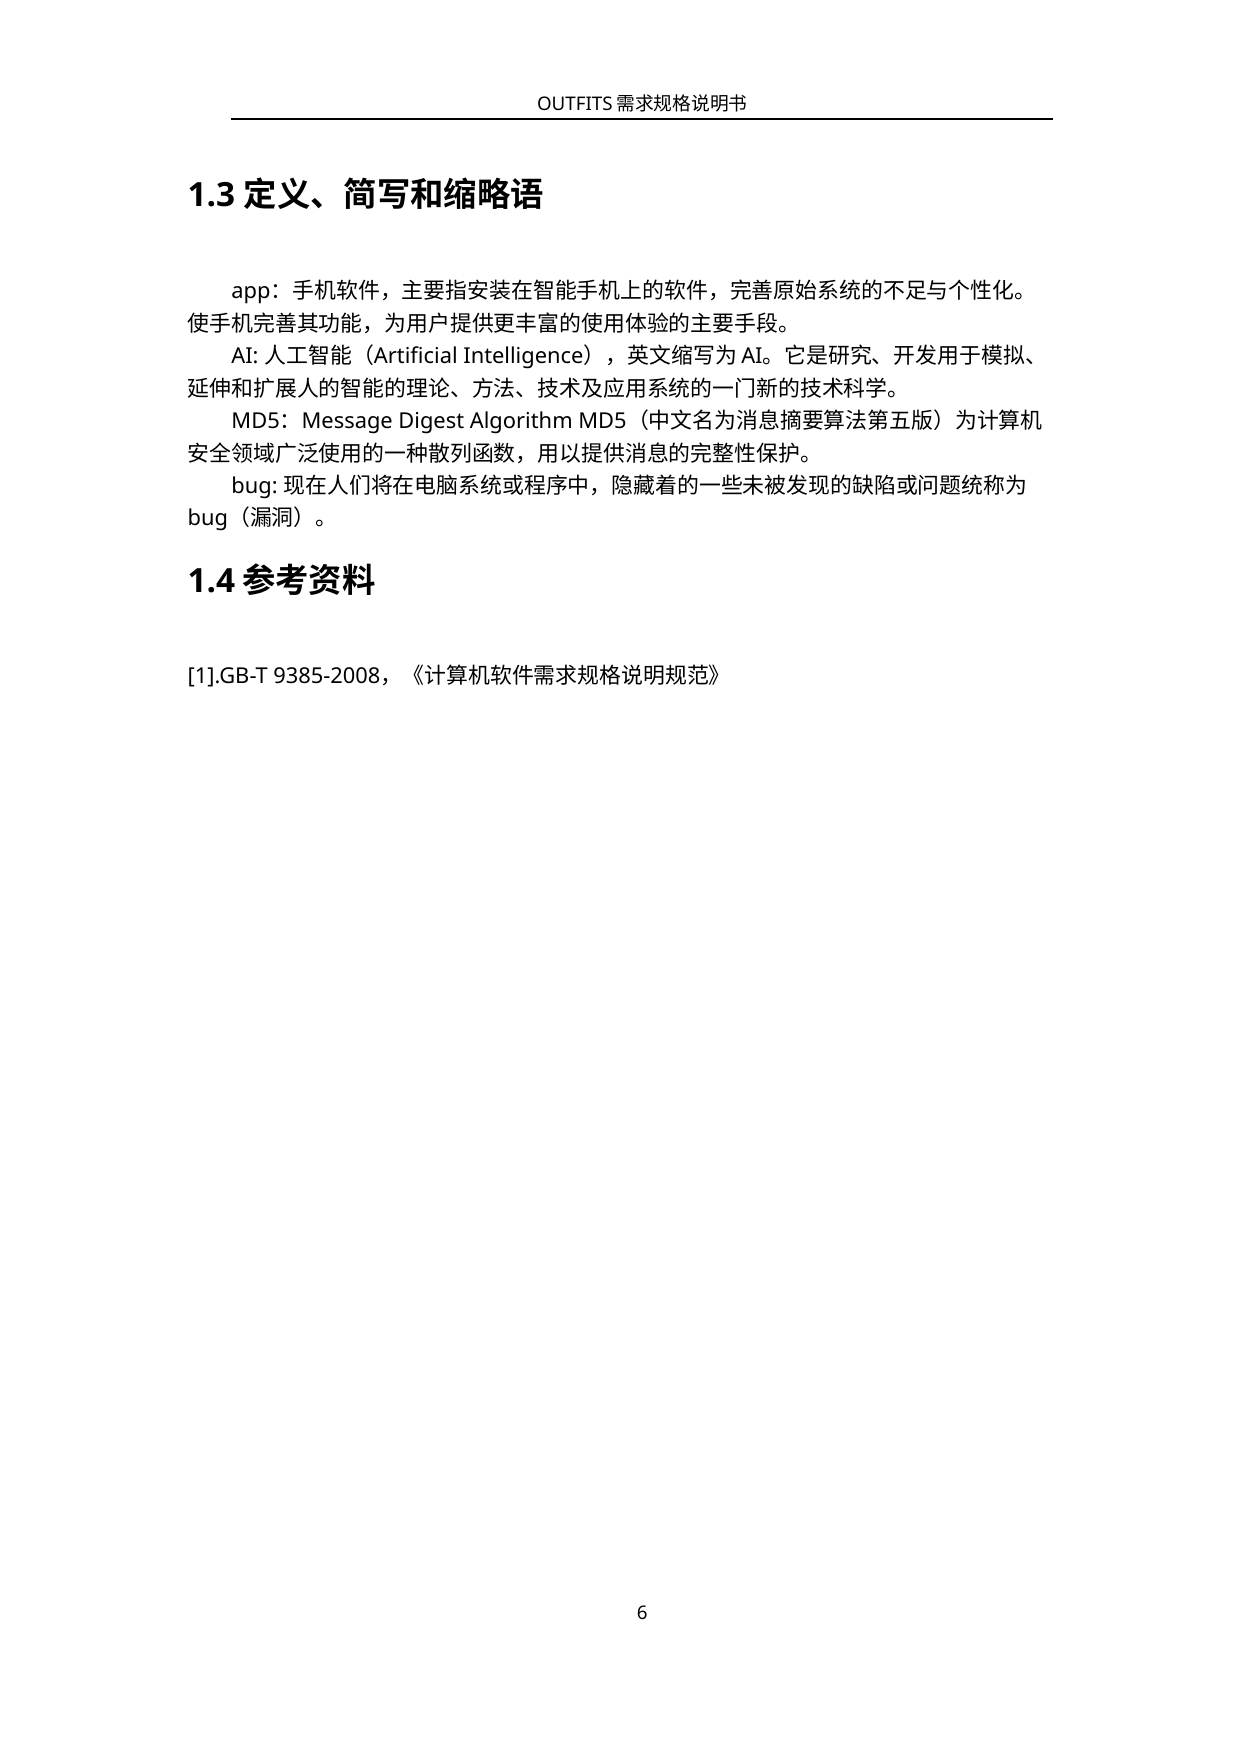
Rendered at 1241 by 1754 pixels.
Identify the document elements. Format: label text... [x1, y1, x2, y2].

text AI: 人工智能（Artificial Intelligence），英文缩写为AI。它是研究、开发用于模拟、延伸和扩展人的智能的理论、方法、技术及应用系统的一门新的技术科学。 [187, 338, 1053, 403]
text MD5：Message Digest Algorithm MD5（中文名为消息摘要算法第五版）为计算机安全领域广泛使用的一种散列函数，用以提供消息的完整性保护。 [187, 403, 1053, 468]
text app：手机软件，主要指安装在智能手机上的软件，完善原始系统的不足与个性化。使手机完善其功能，为用户提供更丰富的使用体验的主要手段。 [187, 273, 1053, 338]
subtitle 1.4参考资料 [187, 545, 1053, 610]
text [1].GB-T 9385-2008，《计算机软件需求规格说明规范》 [187, 658, 1053, 690]
subtitle 1.3 定义、简写和缩略语 [187, 160, 1053, 225]
text bug: 现在人们将在电脑系统或程序中，隐藏着的一些未被发现的缺陷或问题统称为bug（漏洞）。 [187, 468, 1053, 533]
